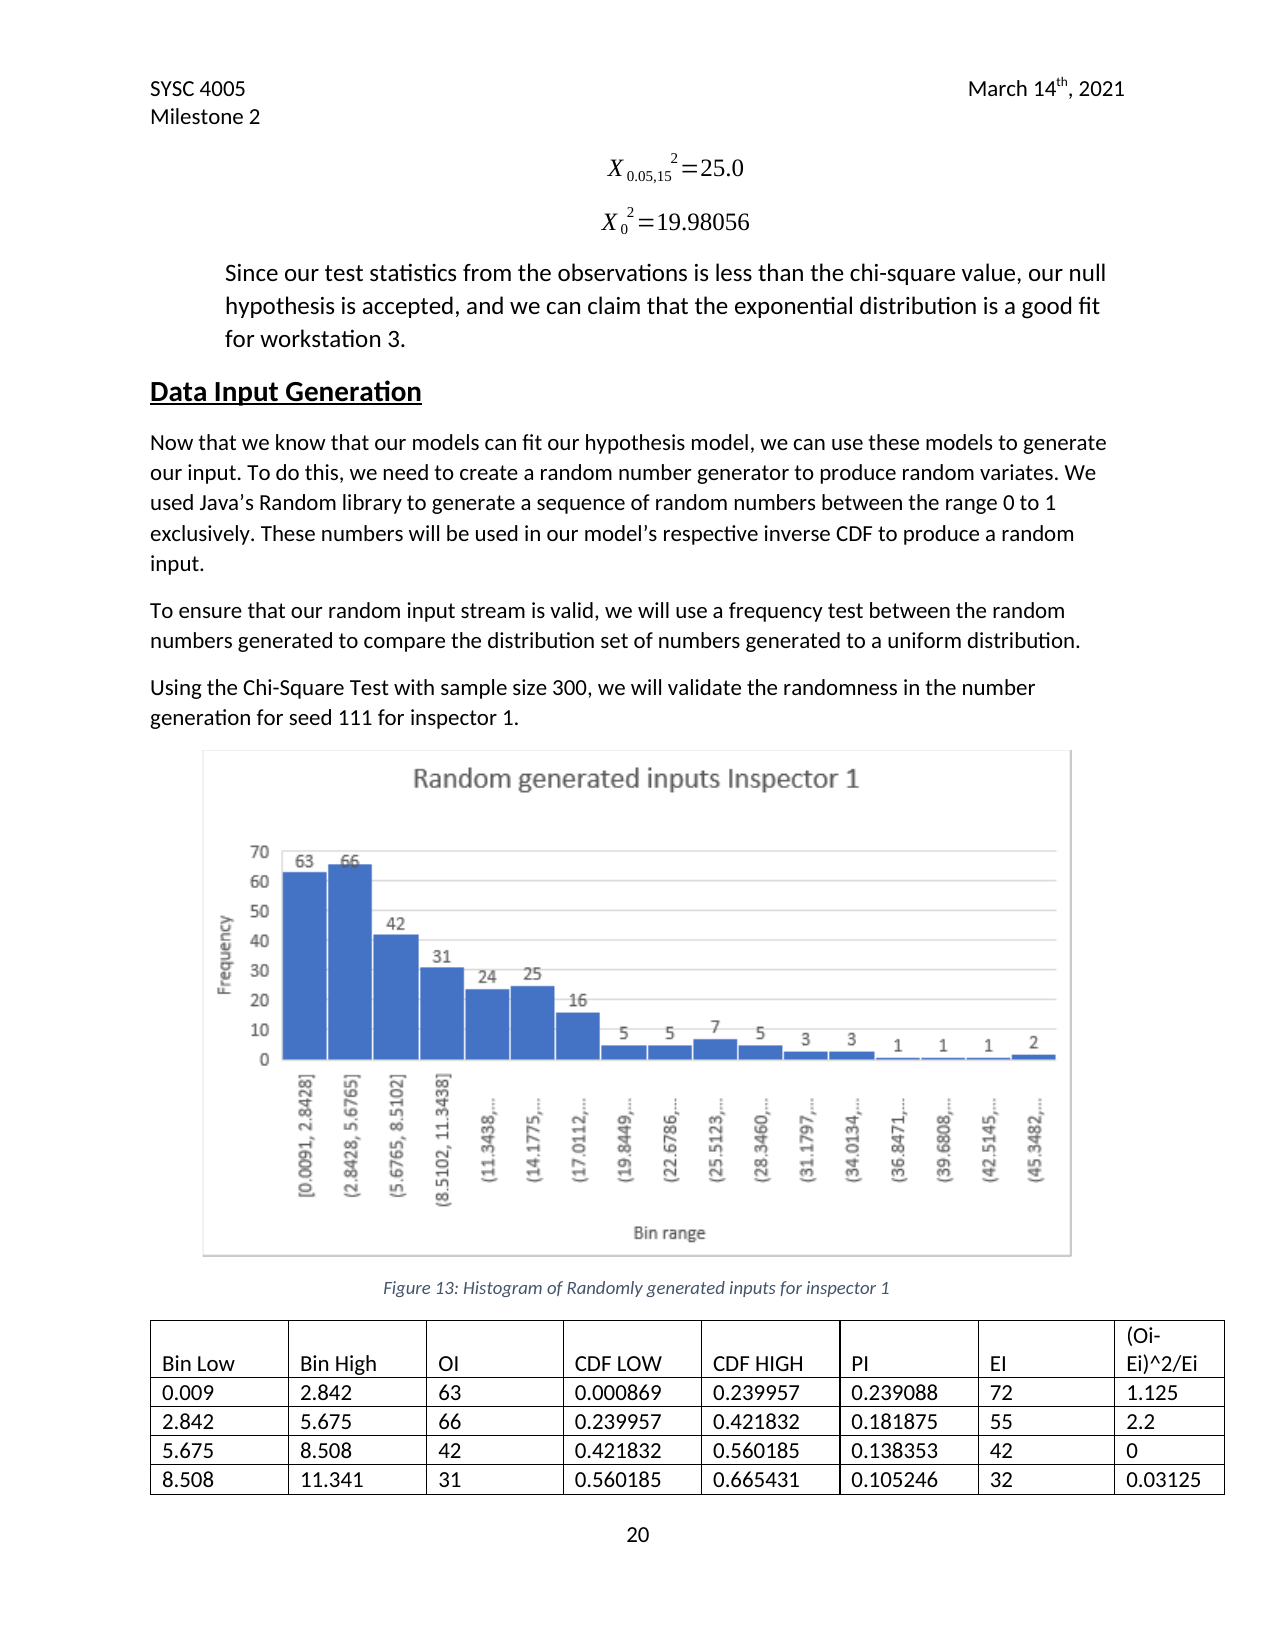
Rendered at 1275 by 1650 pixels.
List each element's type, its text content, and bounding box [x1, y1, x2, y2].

table_cell 0.560185 [564, 1465, 701, 1493]
table_cell 66 [427, 1407, 563, 1435]
table_cell 0.239088 [841, 1378, 978, 1406]
table_cell 0.239957 [564, 1407, 701, 1435]
table_header CDF HIGH [702, 1321, 839, 1377]
table_header Bin High [289, 1321, 426, 1377]
table_header OI [427, 1321, 563, 1377]
table_cell 5.675 [151, 1436, 288, 1464]
table_header PI [841, 1321, 978, 1377]
table_cell 11.341 [289, 1465, 426, 1493]
table_cell 42 [979, 1436, 1114, 1464]
table_cell 5.675 [289, 1407, 426, 1435]
text Since our test statistics from the observations is less than the chi-square value, our null hypothesis is accepted, and we can claim that the exponential distribution is a good fit for workstation 3. [225, 257, 1125, 354]
table_header Bin Low [151, 1321, 288, 1377]
table_cell 42 [427, 1436, 563, 1464]
table_cell 0.009 [151, 1378, 288, 1406]
text To ensure that our random input stream is valid, we will use a frequency test between the random numbers generated to compare the distribution set of numbers generated to a uniform distribution. [150, 596, 1125, 654]
table_cell 0 [1115, 1436, 1224, 1464]
table_cell 0.421832 [702, 1407, 839, 1435]
text Now that we know that our models can fit our hypothesis model, we can use these models to generate our input. To do this, we need to create a random number generator to produce random variates. We used Java’s Random library to generate a sequence of random numbers between the range 0 to 1 exclusively. These numbers will be used in our model’s respective inverse CDF to produce a random input. [150, 428, 1125, 577]
table_cell 8.508 [289, 1436, 426, 1464]
table_cell 0.105246 [841, 1465, 978, 1493]
table_header CDF LOW [564, 1321, 701, 1377]
table_cell 0.239957 [702, 1378, 839, 1406]
table_cell 0.560185 [702, 1436, 839, 1464]
table_cell 0.665431 [702, 1465, 839, 1493]
table_cell 0.03125 [1115, 1465, 1224, 1493]
table_cell 0.000869 [564, 1378, 701, 1406]
text Figure 13: Histogram of Randomly generated inputs for inspector 1 [150, 1276, 1125, 1299]
table_cell 8.508 [151, 1465, 288, 1493]
table_cell 63 [427, 1378, 563, 1406]
table_cell 0.421832 [564, 1436, 701, 1464]
table_cell 2.842 [151, 1407, 288, 1435]
table_cell 31 [427, 1465, 563, 1493]
table_cell 32 [979, 1465, 1114, 1493]
table_cell 55 [979, 1407, 1114, 1435]
picture [202, 750, 1073, 1258]
table_cell 2.842 [289, 1378, 426, 1406]
table_cell 72 [979, 1378, 1114, 1406]
table_cell 0.181875 [841, 1407, 978, 1435]
text Using the Chi-Square Test with sample size 300, we will validate the randomness in the number generation for seed 111 for inspector 1. [150, 673, 1125, 731]
table_cell 0.138353 [841, 1436, 978, 1464]
table_header EI [979, 1321, 1114, 1377]
table_cell 2.2 [1115, 1407, 1224, 1435]
table_cell 1.125 [1115, 1378, 1224, 1406]
table_header (Oi-Ei)^2/Ei [1115, 1321, 1224, 1377]
text Data Input Generation [150, 373, 1125, 408]
